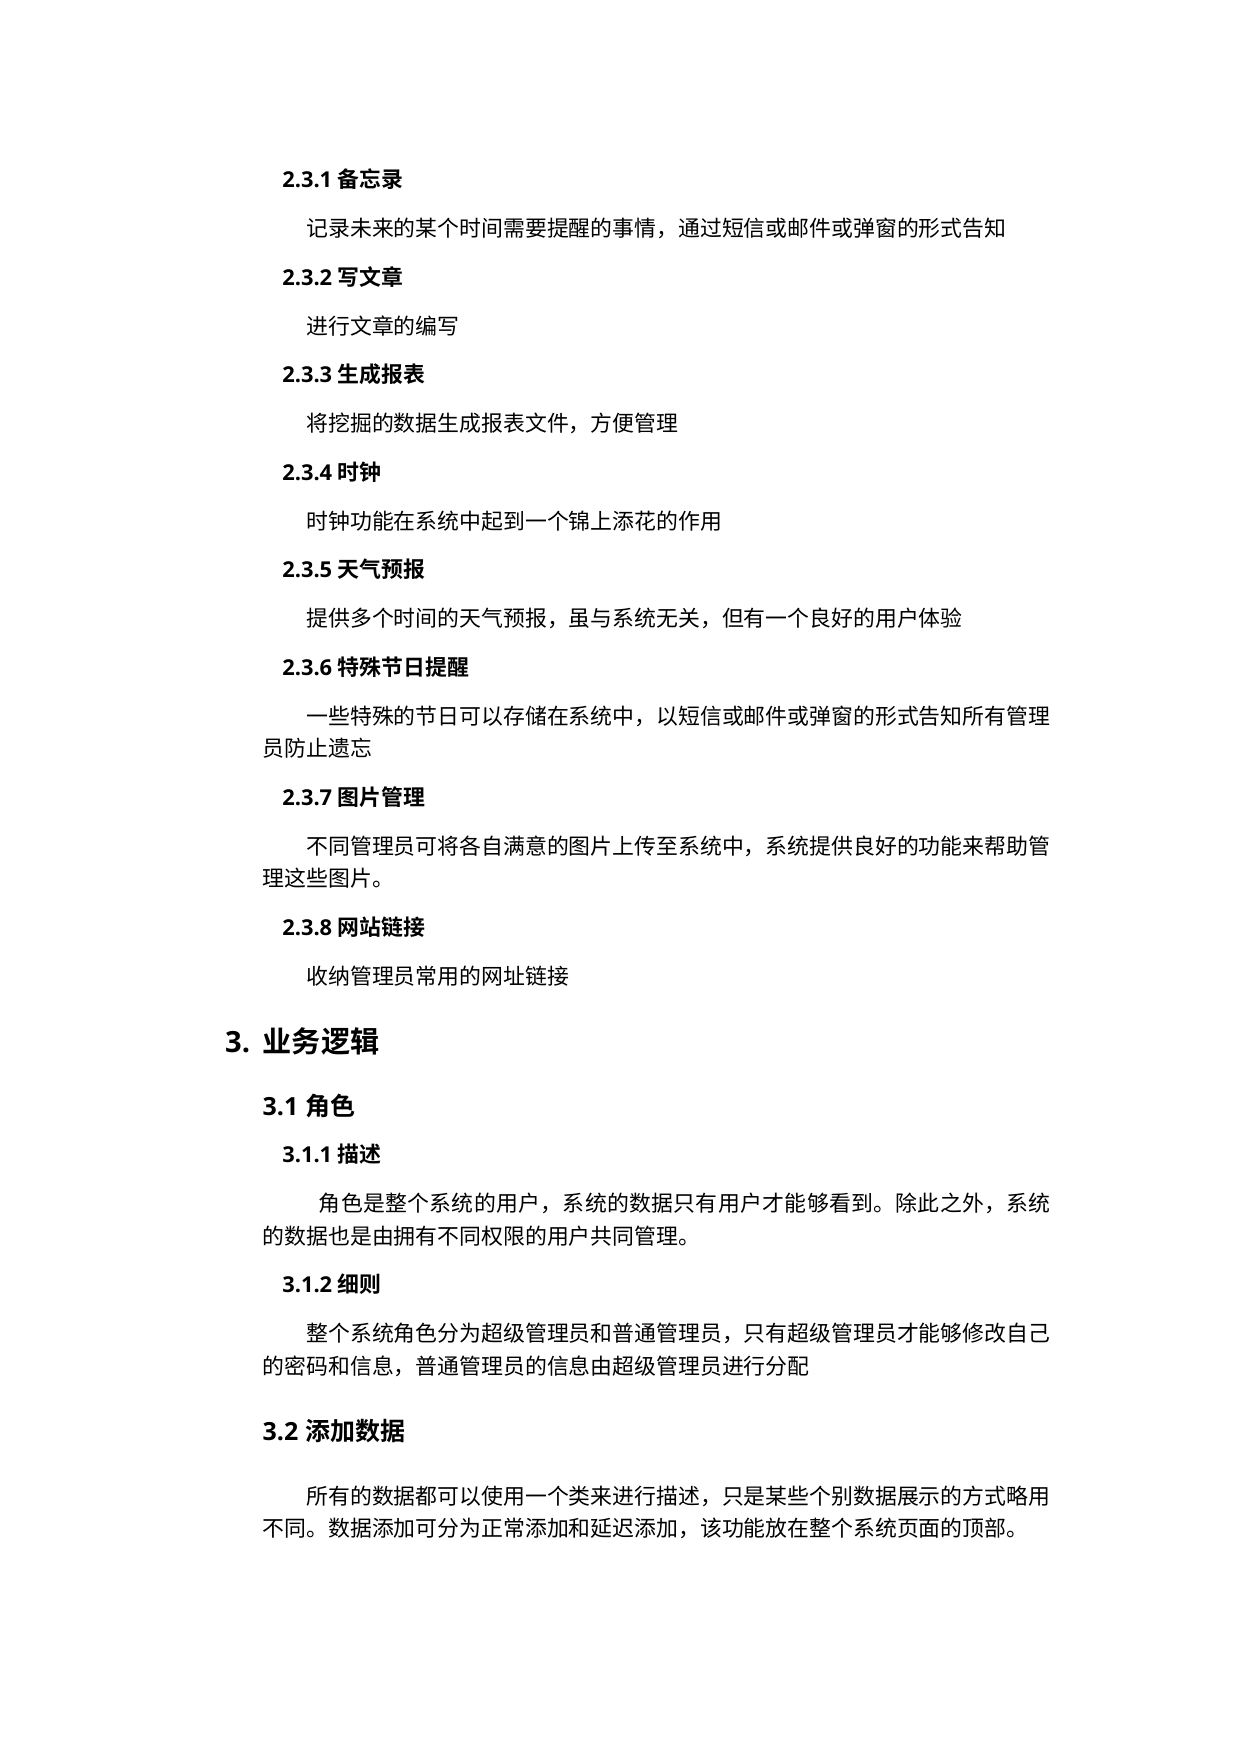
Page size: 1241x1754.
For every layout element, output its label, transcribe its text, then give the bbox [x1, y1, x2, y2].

text 2.3.5 天气预报 [282, 552, 1053, 584]
text 整个系统角色分为超级管理员和普通管理员，只有超级管理员才能够修改自己的密码和信息，普通管理员的信息由超级管理员进行分配 [262, 1316, 1053, 1381]
text 2.3.4 时钟 [282, 454, 1053, 487]
text 2.3.2 写文章 [282, 259, 1053, 292]
text 3.1.1 描述 [282, 1137, 1053, 1169]
text 3.1 角色 [262, 1072, 1053, 1137]
text 所有的数据都可以使用一个类来进行描述，只是某些个别数据展示的方式略用不同。数据添加可分为正常添加和延迟添加，该功能放在整个系统页面的顶部。 [262, 1478, 1053, 1543]
text 收纳管理员常用的网址链接 [262, 958, 1053, 991]
text 记录未来的某个时间需要提醒的事情，通过短信或邮件或弹窗的形式告知 [262, 211, 1053, 243]
text 提供多个时间的天气预报，虽与系统无关，但有一个良好的用户体验 [262, 601, 1053, 633]
text 2.3.1 备忘录 [282, 162, 1053, 194]
text 时钟功能在系统中起到一个锦上添花的作用 [262, 503, 1053, 536]
text 2.3.8 网站链接 [282, 909, 1053, 942]
text 角色是整个系统的用户，系统的数据只有用户才能够看到。除此之外，系统的数据也是由拥有不同权限的用户共同管理。 [262, 1186, 1053, 1251]
text 3.2 添加数据 [262, 1397, 1053, 1462]
text 2.3.6 特殊节日提醒 [282, 649, 1053, 682]
text 进行文章的编写 [262, 308, 1053, 341]
text 2.3.3 生成报表 [282, 357, 1053, 389]
list 业务逻辑 [225, 1007, 1053, 1072]
text 将挖掘的数据生成报表文件，方便管理 [262, 406, 1053, 438]
text 一些特殊的节日可以存储在系统中，以短信或邮件或弹窗的形式告知所有管理员防止遗忘 [262, 698, 1053, 763]
text 2.3.7 图片管理 [282, 779, 1053, 812]
text 3.1.2 细则 [282, 1267, 1053, 1299]
text 不同管理员可将各自满意的图片上传至系统中，系统提供良好的功能来帮助管理这些图片。 [262, 828, 1053, 893]
